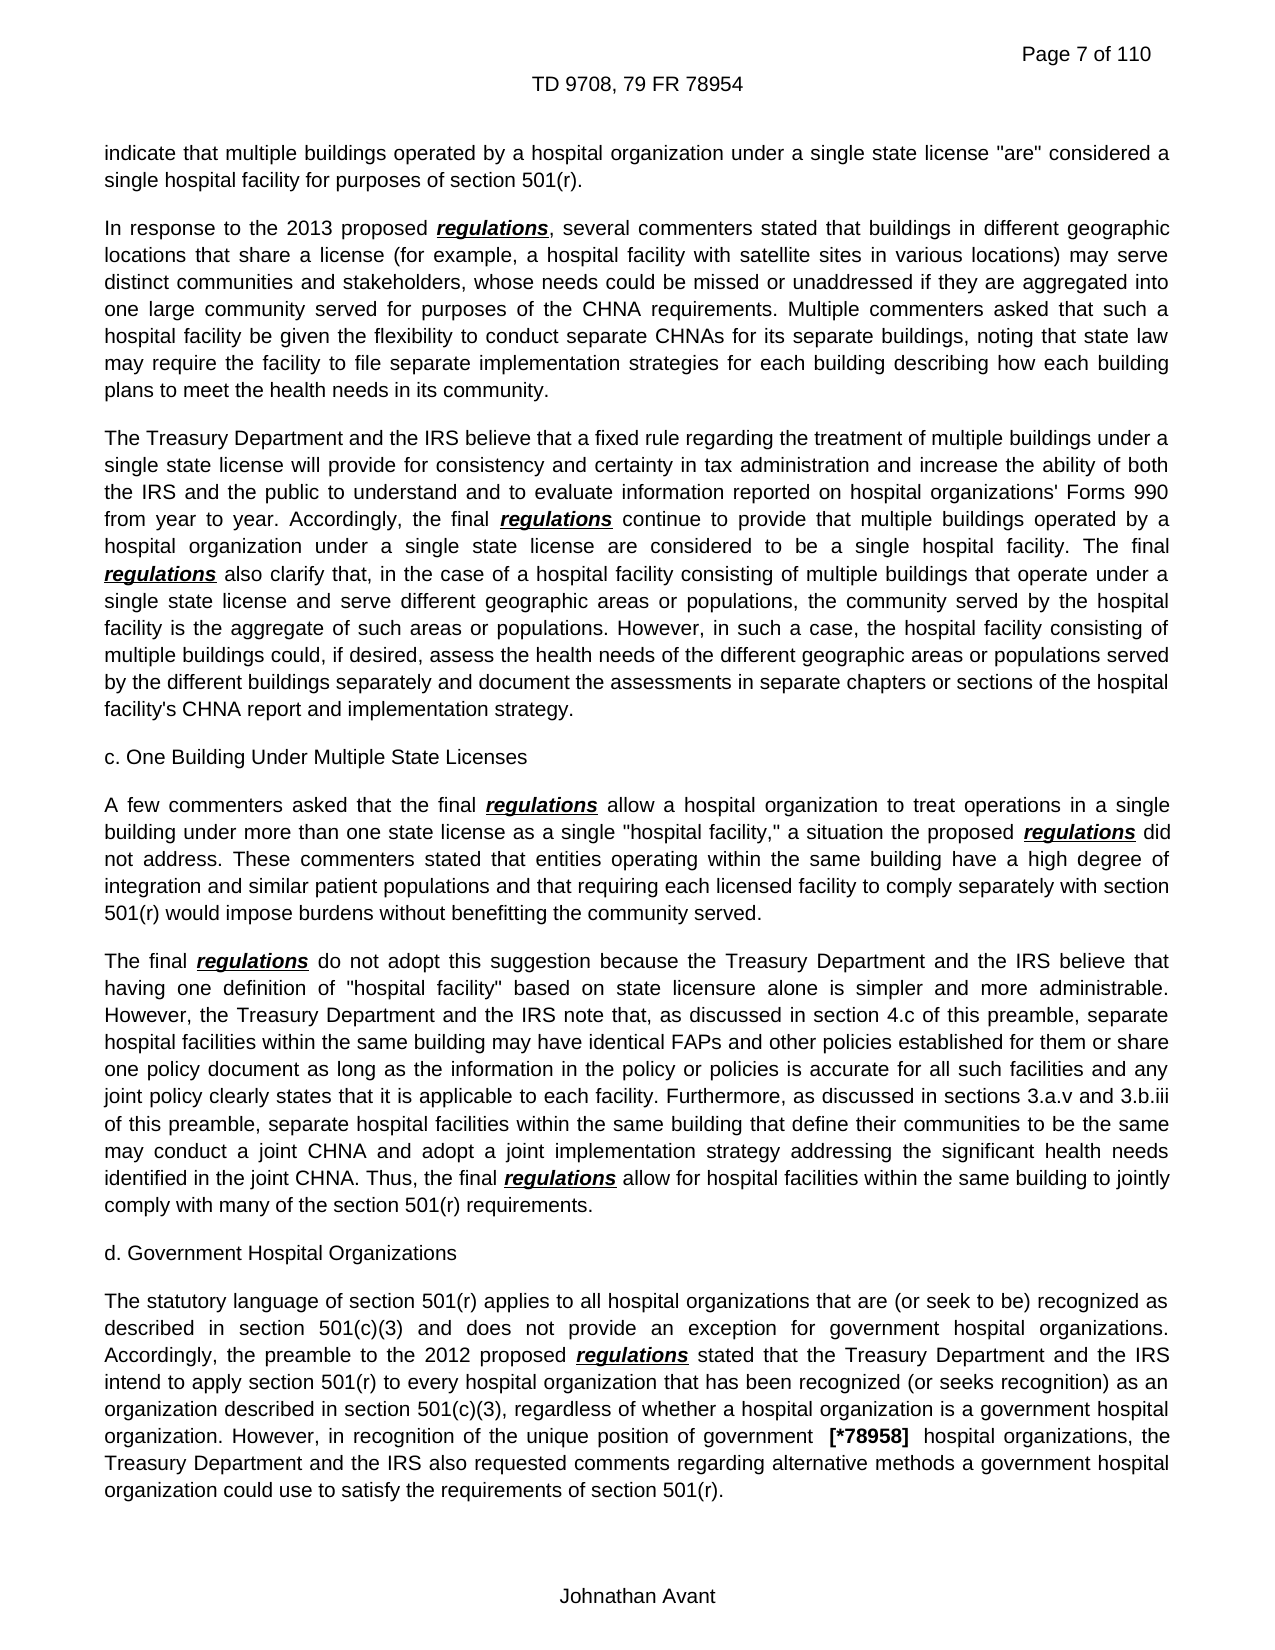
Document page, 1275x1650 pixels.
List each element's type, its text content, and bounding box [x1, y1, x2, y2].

text A few commenters asked that the final regulations allow a hospital organization to treat operations in a single building under more than one state license as a single "hospital facility," a situation the proposed regulations did not address. These commenters stated that entities operating within the same building have a high degree of integration and similar patient populations and that requiring each licensed facility to comply separately with section 501(r) would impose burdens without benefitting the community served. [104, 789, 1171, 925]
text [104, 137, 1171, 192]
text d. Government Hospital Organizations [104, 1237, 1171, 1264]
text The statutory language of section 501(r) applies to all hospital organizations that are (or seek to be) recognized as described in section 501(c)(3) and does not provide an exception for government hospital organizations. Accordingly, the preamble to the 2012 proposed regulations stated that the Treasury Department and the IRS intend to apply section 501(r) to every hospital organization that has been recognized (or seeks recognition) as an organization described in section 501(c)(3), regardless of whether a hospital organization is a government hospital organization. However, in recognition of the unique position of government [*78958] hospital organizations, the Treasury Department and the IRS also requested comments regarding alternative methods a government hospital organization could use to satisfy the requirements of section 501(r). [104, 1285, 1171, 1502]
text In response to the 2013 proposed regulations, several commenters stated that buildings in different geographic locations that share a license (for example, a hospital facility with satellite sites in various locations) may serve distinct communities and stakeholders, whose needs could be missed or unaddressed if they are aggregated into one large community served for purposes of the CHNA requirements. Multiple commenters asked that such a hospital facility be given the flexibility to conduct separate CHNAs for its separate buildings, noting that state law may require the facility to file separate implementation strategies for each building describing how each building plans to meet the health needs in its community. [104, 212, 1171, 402]
text The Treasury Department and the IRS believe that a fixed rule regarding the treatment of multiple buildings under a single state license will provide for consistency and certainty in tax administration and increase the ability of both the IRS and the public to understand and to evaluate information reported on hospital organizations' Forms 990 from year to year. Accordingly, the final regulations continue to provide that multiple buildings operated by a hospital organization under a single state license are considered to be a single hospital facility. The final regulations also clarify that, in the case of a hospital facility consisting of multiple buildings that operate under a single state license and serve different geographic areas or populations, the community served by the hospital facility is the aggregate of such areas or populations. However, in such a case, the hospital facility consisting of multiple buildings could, if desired, assess the health needs of the different geographic areas or populations served by the different buildings separately and document the assessments in separate chapters or sections of the hospital facility's CHNA report and implementation strategy. [104, 423, 1171, 721]
text The final regulations do not adopt this suggestion because the Treasury Department and the IRS believe that having one definition of "hospital facility" based on state licensure alone is simpler and more administrable. However, the Treasury Department and the IRS note that, as discussed in section 4.c of this preamble, separate hospital facilities within the same building may have identical FAPs and other policies established for them or share one policy document as long as the information in the policy or policies is accurate for all such facilities and any joint policy clearly states that it is applicable to each facility. Furthermore, as discussed in sections 3.a.v and 3.b.iii of this preamble, separate hospital facilities within the same building that define their communities to be the same may conduct a joint CHNA and adopt a joint implementation strategy addressing the significant health needs identified in the joint CHNA. Thus, the final regulations allow for hospital facilities within the same building to jointly comply with many of the section 501(r) requirements. [104, 946, 1171, 1217]
text c. One Building Under Multiple State Licenses [104, 742, 1171, 769]
